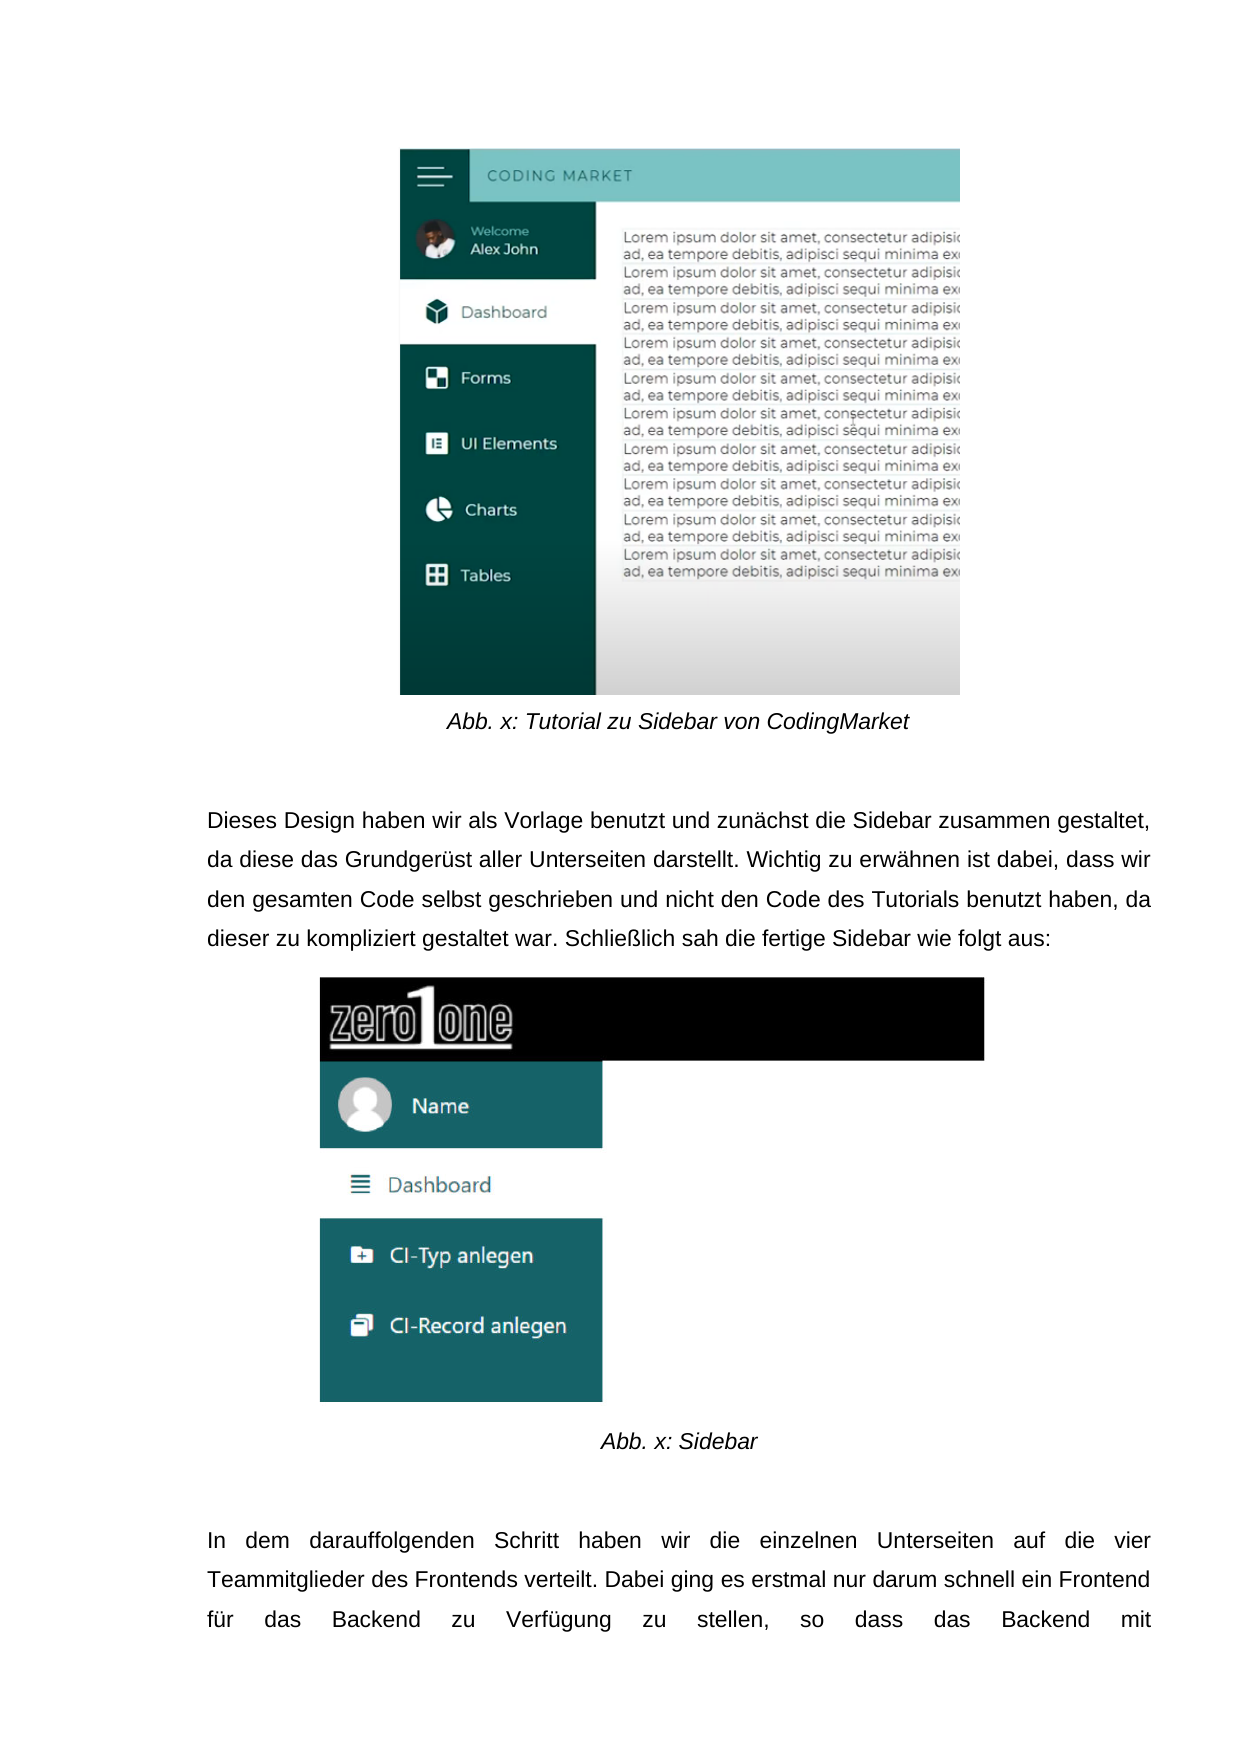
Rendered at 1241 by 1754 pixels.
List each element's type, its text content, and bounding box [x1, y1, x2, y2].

picture [319, 977, 1039, 1415]
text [207, 1527, 1152, 1632]
text Abb. x: Tutorial zu Sidebar von CodingMarket [207, 708, 1152, 734]
text Abb. x: Sidebar [207, 1428, 1152, 1454]
text Dieses Design haben wir als Vorlage benutzt und zunächst die Sidebar zusammen gestaltet, da diese das Grundgerüst aller Unterseiten darstellt. Wichtig zu erwähnen ist dabei, dass wir den gesamten Code selbst geschrieben und nicht den Code des Tutorials benutzt haben, da dieser zu kompliziert gestaltet war. Schließlich sah die fertige Sidebar wie folgt aus: [207, 807, 1152, 952]
picture [398, 147, 960, 695]
